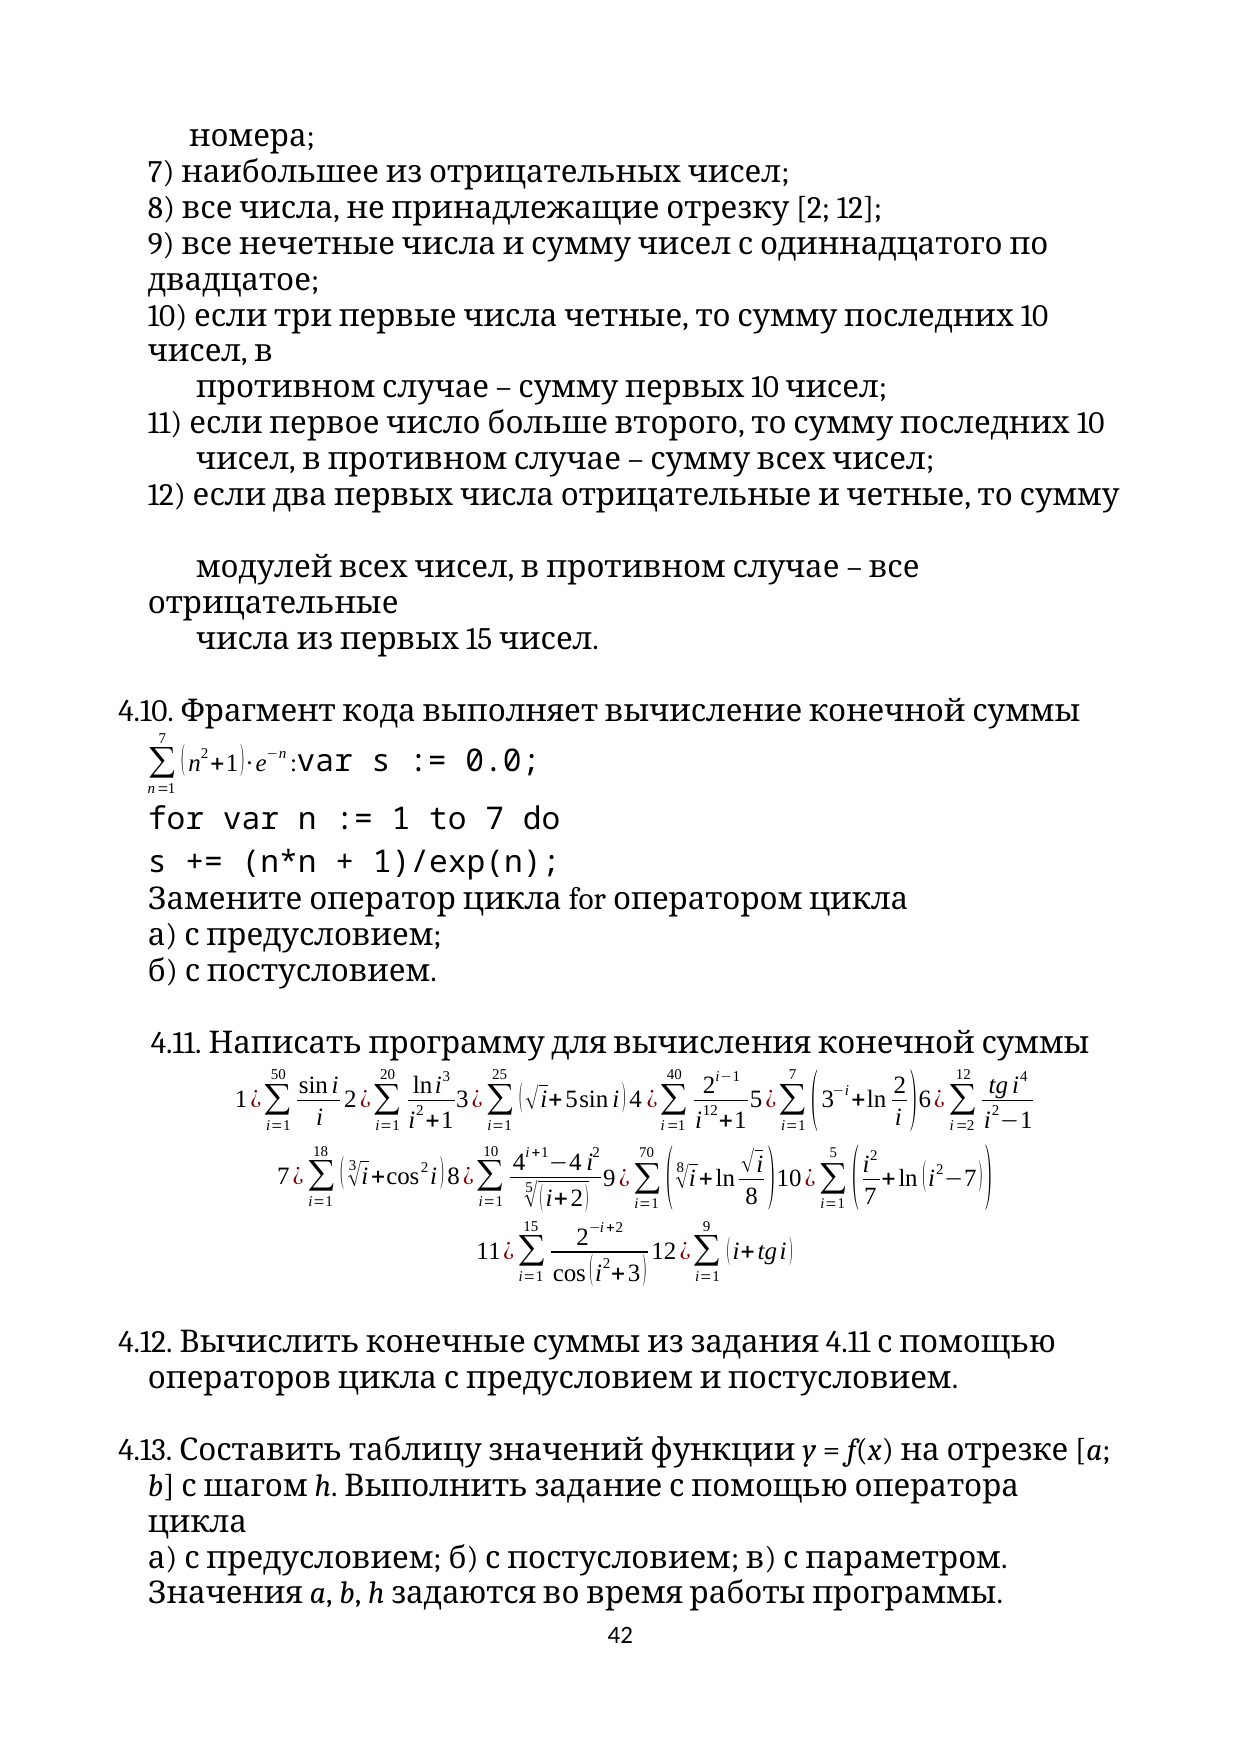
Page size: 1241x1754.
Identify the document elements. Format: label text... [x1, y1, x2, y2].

text 4.12. Вычислить конечные суммы из задания 4.11 с помощью операторов цикла с предусловием и постусловием. [118, 1324, 1122, 1396]
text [118, 1432, 1122, 1612]
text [118, 118, 1122, 657]
text for var n := 1 to 7 do s += (n*n + 1)/exp(n); Замените оператор цикла for оператором цикла а) с предусловием; б) с постусловием. [148, 796, 1122, 989]
text 4.10. Фрагмент кода выполняет вычисление конечной суммы var s := 0.0; [118, 693, 1122, 796]
text 4.11. Написать программу для вычисления конечной суммы [118, 1025, 1122, 1288]
